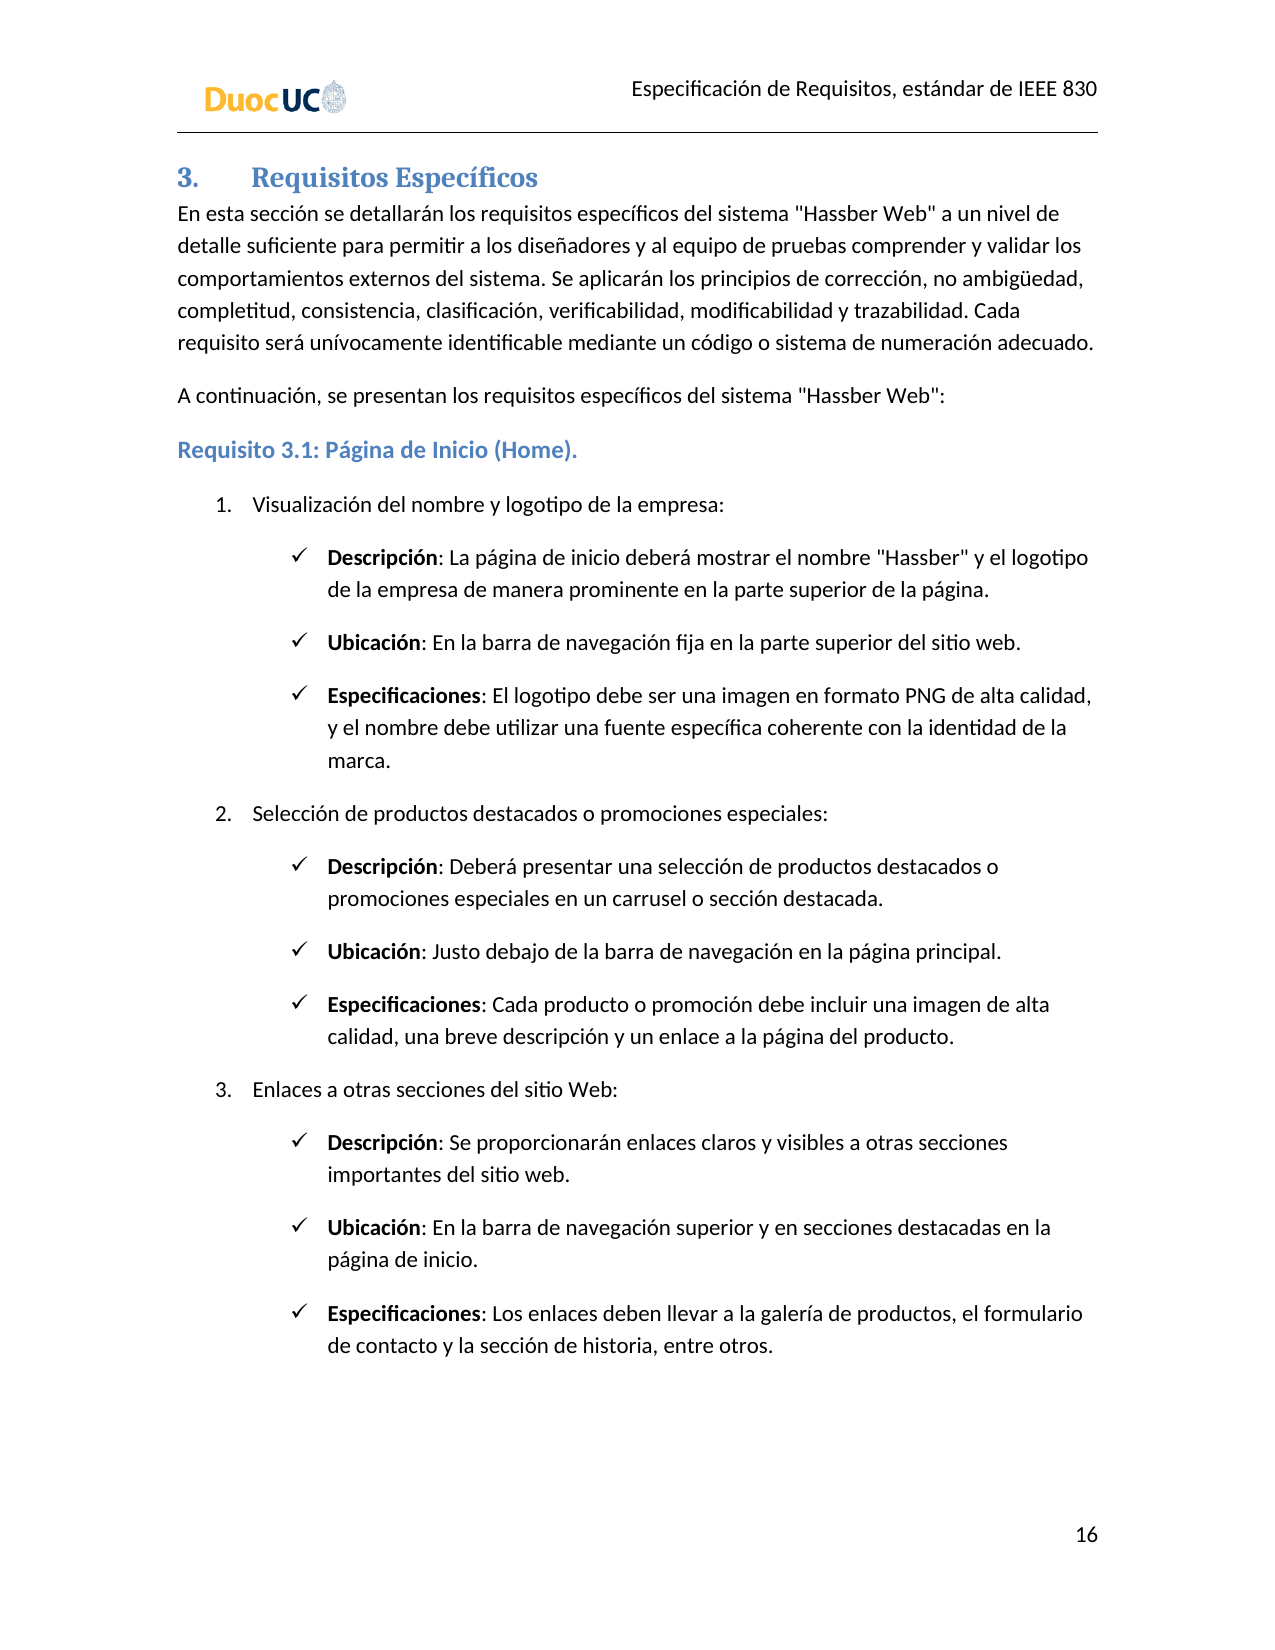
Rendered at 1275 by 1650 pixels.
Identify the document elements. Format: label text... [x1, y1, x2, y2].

list Ubicación: En la barra de navegación fija en la parte superior del sitio web. [290, 628, 1098, 656]
list Descripción: Deberá presentar una selección de productos destacados o promociones especiales en un carrusel o sección destacada. [290, 852, 1098, 912]
subtitle 3. Requisitos Específicos [177, 161, 1098, 194]
list Descripción: Se proporcionarán enlaces claros y visibles a otras secciones importantes del sitio web. [290, 1128, 1098, 1188]
list Especificaciones: Los enlaces deben llevar a la galería de productos, el formulario de contacto y la sección de historia, entre otros. [290, 1299, 1098, 1359]
list Especificaciones: El logotipo debe ser una imagen en formato PNG de alta calidad, y el nombre debe utilizar una fuente específica coherente con la identidad de la marca. [290, 681, 1098, 774]
text Requisito 3.1: Página de Inicio (Home). [177, 434, 1098, 465]
list Enlaces a otras secciones del sitio Web: [215, 1075, 1098, 1103]
list Visualización del nombre y logotipo de la empresa: [215, 490, 1098, 518]
list Selección de productos destacados o promociones especiales: [215, 799, 1098, 827]
text En esta sección se detallarán los requisitos específicos del sistema "Hassber Web" a un nivel de detalle suficiente para permitir a los diseñadores y al equipo de pruebas comprender y validar los comportamientos externos del sistema. Se aplicarán los principios de corrección, no ambigüedad, completitud, consistencia, clasificación, verificabilidad, modificabilidad y trazabilidad. Cada requisito será unívocamente identificable mediante un código o sistema de numeración adecuado. [177, 199, 1098, 356]
text A continuación, se presentan los requisitos específicos del sistema "Hassber Web": [177, 381, 1098, 409]
picture [198, 76, 351, 116]
list Descripción: La página de inicio deberá mostrar el nombre "Hassber" y el logotipo de la empresa de manera prominente en la parte superior de la página. [290, 543, 1098, 603]
list Ubicación: En la barra de navegación superior y en secciones destacadas en la página de inicio. [290, 1213, 1098, 1274]
list Especificaciones: Cada producto o promoción debe incluir una imagen de alta calidad, una breve descripción y un enlace a la página del producto. [290, 990, 1098, 1050]
list Ubicación: Justo debajo de la barra de navegación en la página principal. [290, 937, 1098, 965]
